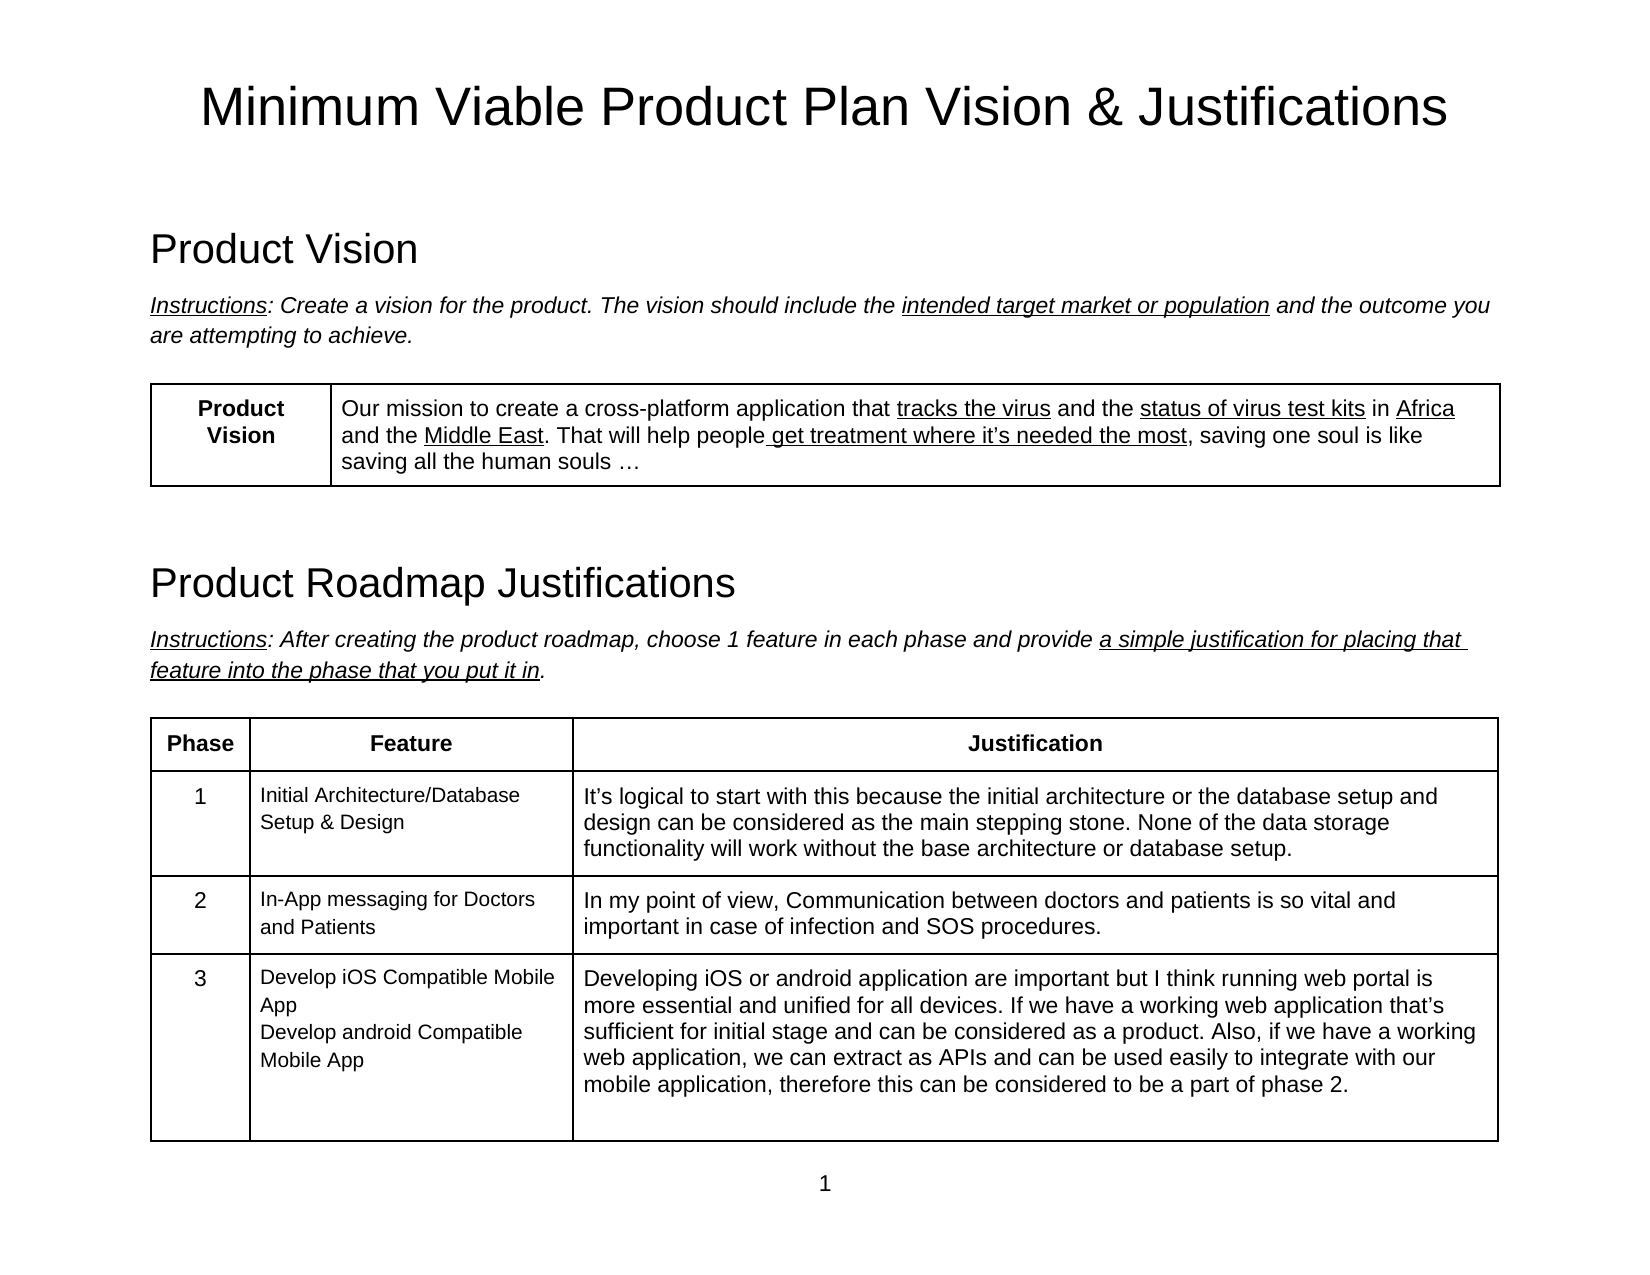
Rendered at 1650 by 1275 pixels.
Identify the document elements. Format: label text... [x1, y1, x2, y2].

table_cell Developing iOS or android application are important but I think running web portal is more essential and unified for all devices. If we have a working web application that’s sufficient for initial stage and can be considered as a product. Also, if we have a working web application, we can extract as APIs and can be used easily to integrate with our mobile application, therefore this can be considered to be a part of phase 2. [574, 955, 1497, 1139]
subtitle Product Vision [150, 225, 1500, 273]
text Instructions: After creating the product roadmap, choose 1 feature in each phase and provide a simple justification for placing that feature into the phase that you put it in. [150, 626, 1500, 683]
table_cell Initial Architecture/Database Setup & Design [251, 772, 572, 874]
table_cell It’s logical to start with this because the initial architecture or the database setup and design can be considered as the main stepping stone. None of the data storage functionality will work without the base architecture or database setup. [574, 772, 1497, 874]
table_cell 2 [152, 877, 249, 953]
table_header Justification [574, 719, 1497, 770]
table_cell In my point of view, Communication between doctors and patients is so vital and important in case of infection and SOS procedures. [574, 877, 1497, 953]
subtitle Product Roadmap Justifications [150, 559, 1500, 607]
table_header Our mission to create a cross-platform application that tracks the virus and the status of virus test kits in Africa and the Middle East. That will help people get treatment where it’s needed the most, saving one soul is like saving all the human souls … [332, 385, 1499, 485]
title Minimum Viable Product Plan Vision & Justifications [150, 75, 1500, 137]
table_header Product Vision [152, 385, 330, 485]
table_cell 1 [152, 772, 249, 874]
table_cell In-App messaging for Doctors and Patients [251, 877, 572, 953]
text Instructions: Create a vision for the product. The vision should include the intended target market or population and the outcome you are attempting to achieve. [150, 292, 1500, 349]
table_header Phase [152, 719, 249, 770]
table_header Feature [251, 719, 572, 770]
table_cell Develop iOS Compatible Mobile App Develop android Compatible Mobile App [251, 955, 572, 1139]
table_cell 3 [152, 955, 249, 1139]
